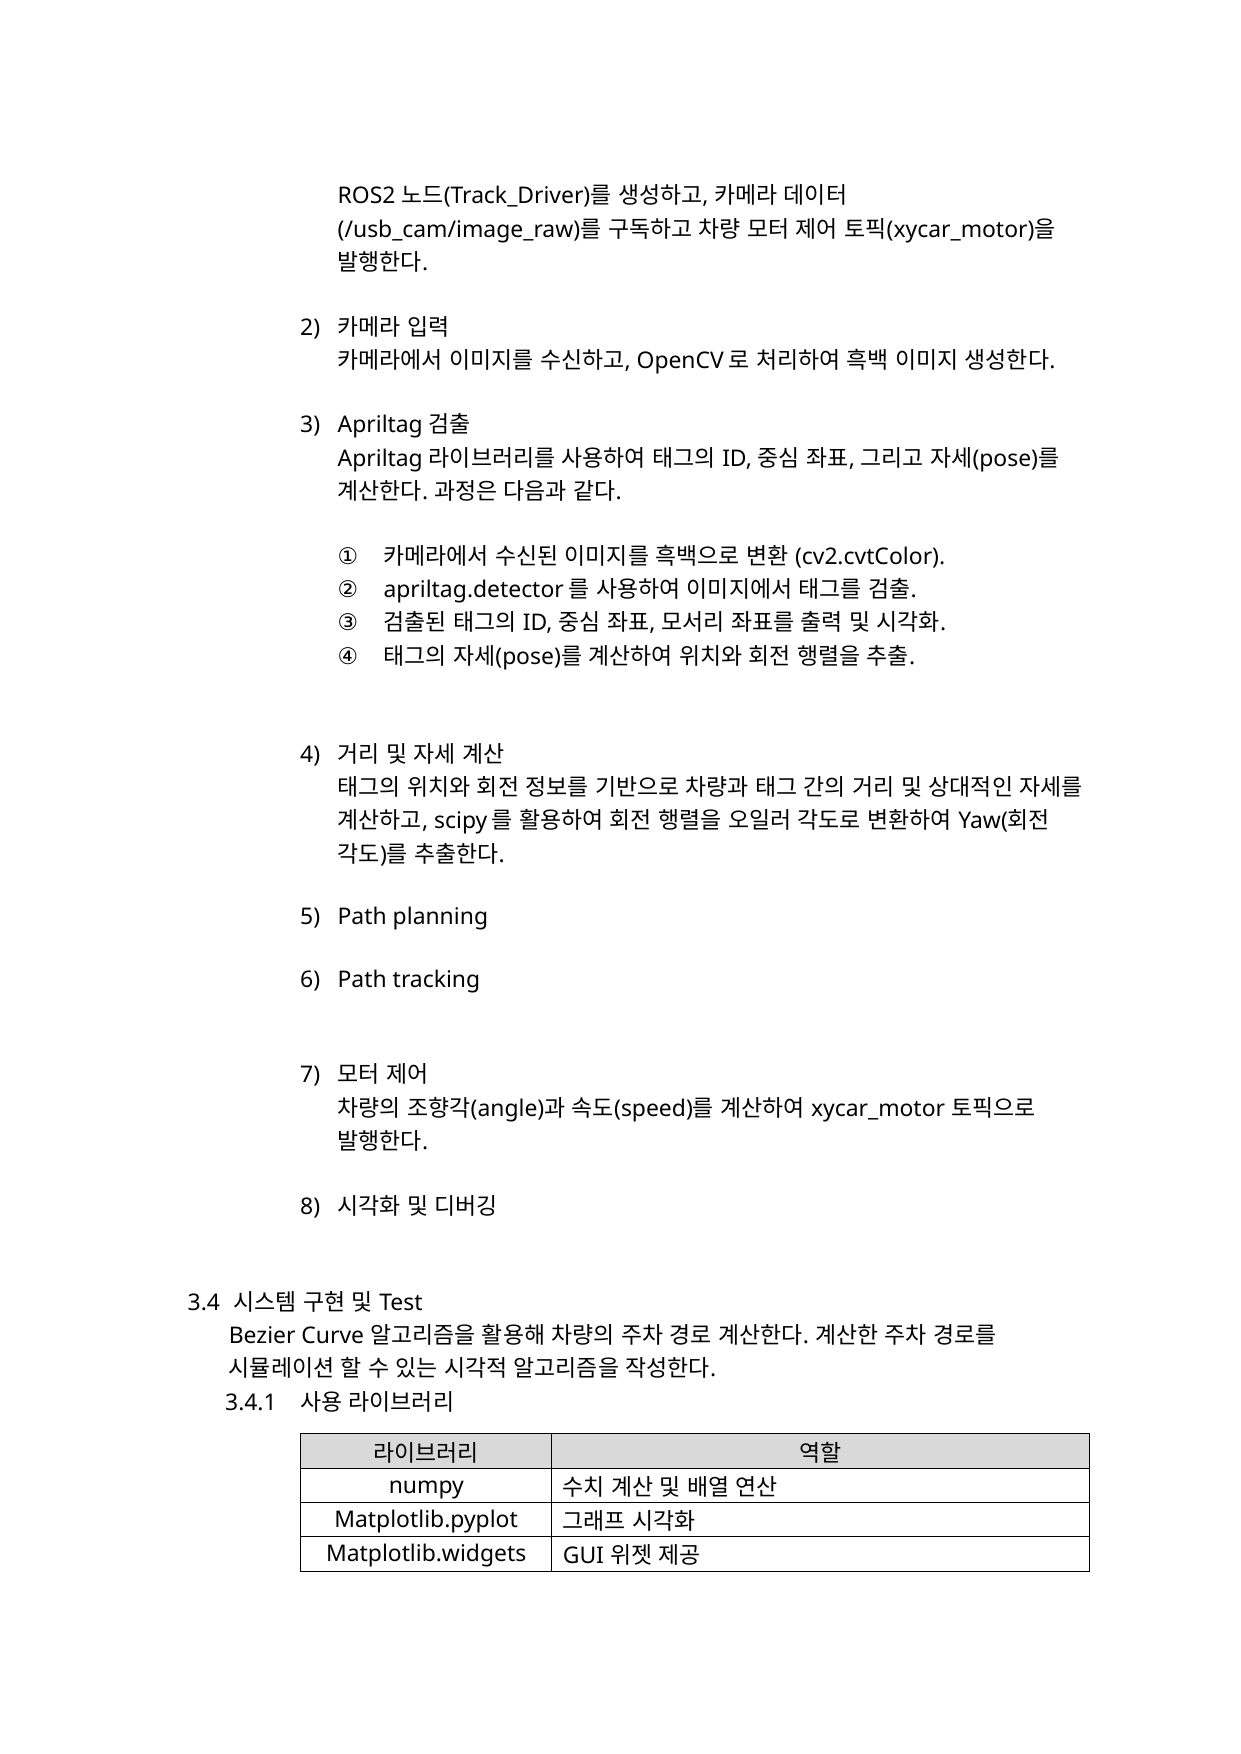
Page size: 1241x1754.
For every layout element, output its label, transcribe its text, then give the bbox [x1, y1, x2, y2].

list Bezier Curve 알고리즘을 활용해 차량의 주차 경로 계산한다. 계산한 주차 경로를 시뮬레이션 할 수 있는 시각적 알고리즘을 작성한다. [229, 1317, 1090, 1383]
table_header 라이브러리 [301, 1434, 551, 1468]
list Path planning [300, 900, 1090, 931]
table_cell Matplotlib.pyplot [301, 1503, 551, 1536]
table_header 역할 [552, 1434, 1089, 1468]
list 카메라에서 수신된 이미지를 흑백으로 변환 (cv2.cvtColor). [337, 538, 1090, 571]
list 검출된 태그의 ID, 중심 좌표, 모서리 좌표를 출력 및 시각화. [337, 604, 1090, 638]
list 거리 및 자세 계산 [300, 736, 1090, 769]
list 카메라 입력 [300, 308, 1090, 342]
table_cell numpy [301, 1469, 551, 1502]
list Path tracking [300, 962, 1090, 994]
table_cell GUI 위젯 제공 [552, 1537, 1089, 1571]
list Apriltag 검출 [300, 406, 1090, 440]
list 사용 라이브러리 [225, 1383, 1090, 1417]
list 시각화 및 디버깅 [300, 1187, 1090, 1221]
table_cell 그래프 시각화 [552, 1503, 1089, 1536]
list 태그의 자세(pose)를 계산하여 위치와 회전 행렬을 추출. [337, 638, 1090, 671]
list ROS2 노드(Track_Driver)를 생성하고, 카메라 데이터 (/usb_cam/image_raw)를 구독하고 차량 모터 제어 토픽(xycar_motor)을 발행한다. [337, 177, 1090, 277]
list 카메라에서 이미지를 수신하고, OpenCV로 처리하여 흑백 이미지 생성한다. [337, 342, 1090, 375]
list Apriltag 라이브러리를 사용하여 태그의 ID, 중심 좌표, 그리고 자세(pose)를 계산한다. 과정은 다음과 같다. [337, 440, 1090, 506]
list 시스템 구현 및 Test [187, 1283, 1090, 1317]
table_cell Matplotlib.widgets [301, 1537, 551, 1571]
list 모터 제어 차량의 조향각(angle)과 속도(speed)를 계산하여 xycar_motor 토픽으로 발행한다. [300, 1056, 1090, 1156]
list 태그의 위치와 회전 정보를 기반으로 차량과 태그 간의 거리 및 상대적인 자세를 계산하고, scipy를 활용하여 회전 행렬을 오일러 각도로 변환하여 Yaw(회전 각도)를 추출한다. [337, 769, 1090, 869]
list apriltag.detector를 사용하여 이미지에서 태그를 검출. [337, 571, 1090, 604]
table_cell 수치 계산 및 배열 연산 [552, 1469, 1089, 1502]
